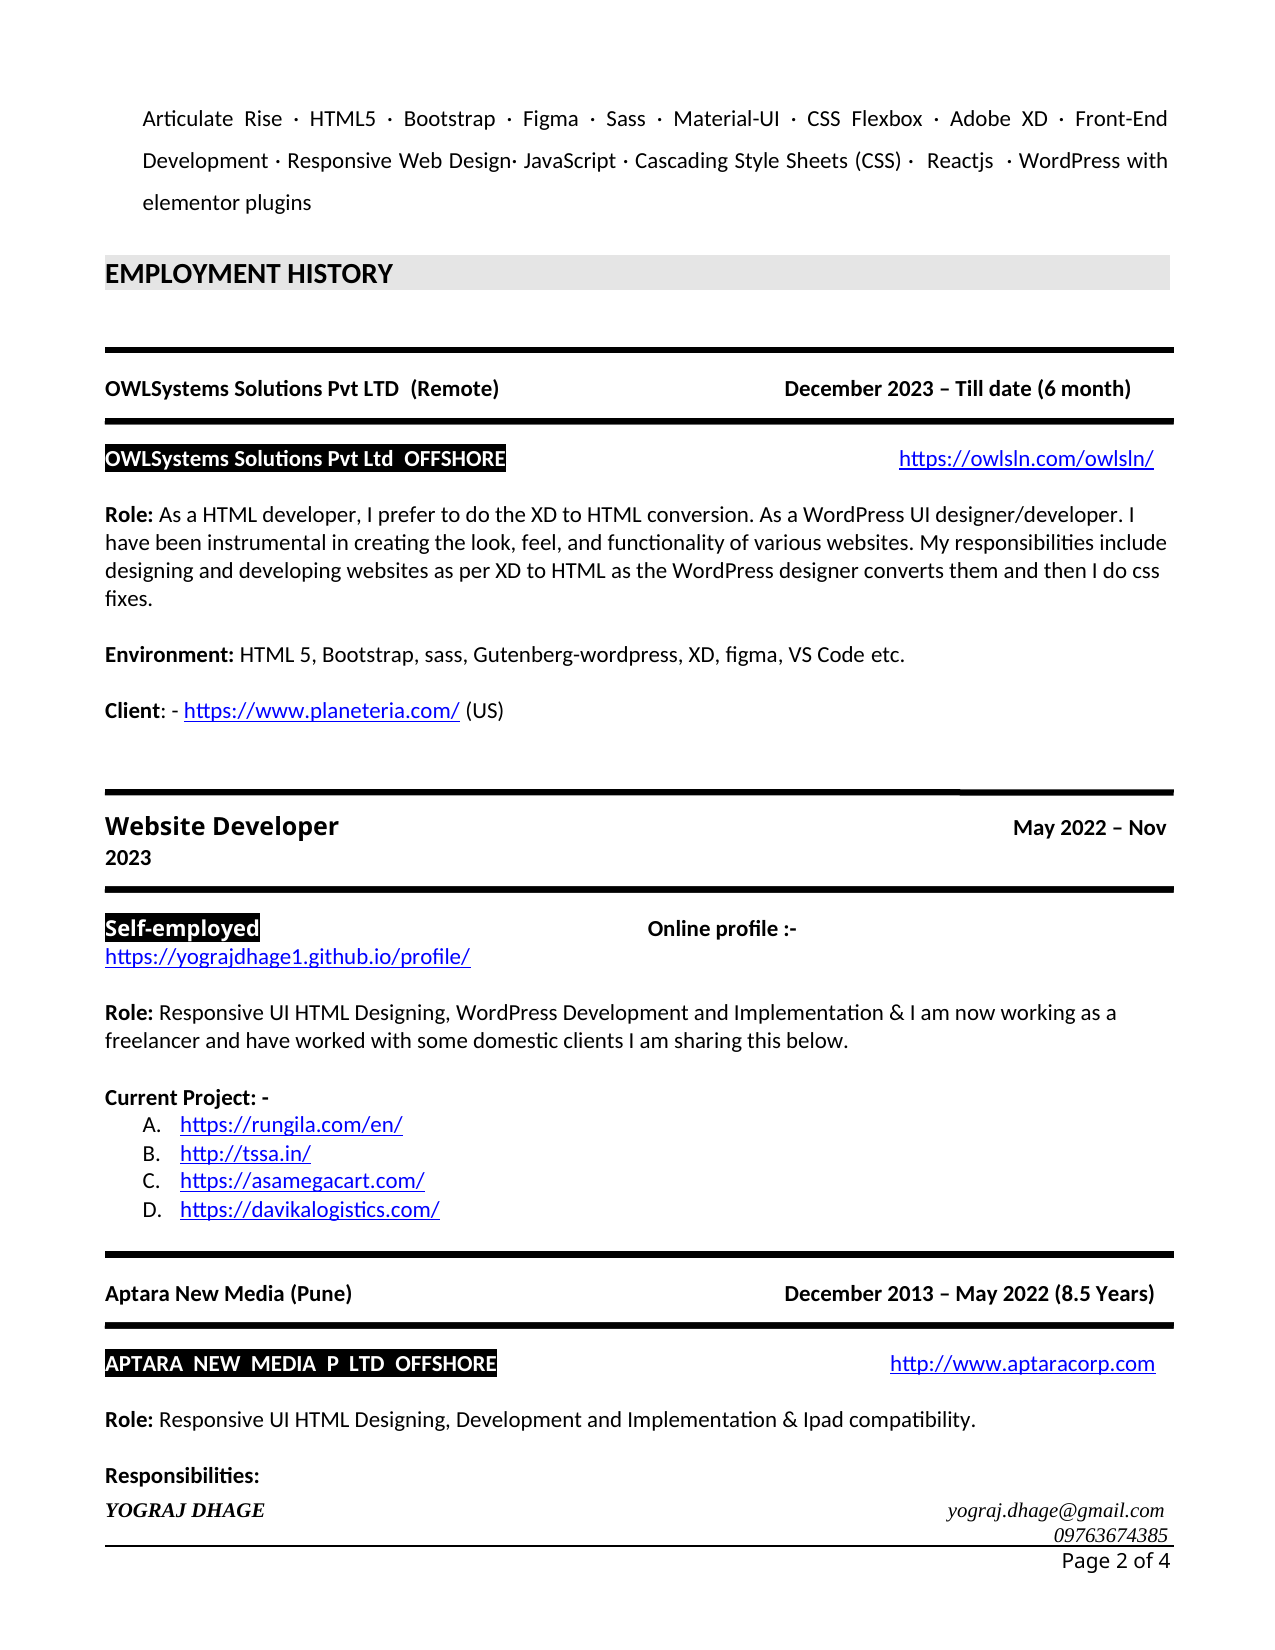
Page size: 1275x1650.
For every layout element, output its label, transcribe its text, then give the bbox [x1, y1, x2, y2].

list https://rungila.com/en/ [142, 1111, 1170, 1139]
list https://davikalogistics.com/ [142, 1195, 1170, 1223]
subtitle Role: Responsive UI HTML Designing, Development and Implementation & Ipad compatibility. [105, 1405, 1170, 1433]
text Articulate Rise · HTML5 · Bootstrap · Figma · Sass · Material-UI · CSS Flexbox · Adobe XD · Front-End Development · Responsive Web Design· JavaScript · Cascading Style Sheets (CSS) · Reactjs · WordPress with elementor plugins [142, 126, 1170, 216]
text OWLSystems Solutions Pvt Ltd OFFSHORE https://owlsln.com/owlsln/ [506, 444, 1170, 472]
text Current Project: - [105, 1083, 1170, 1111]
subtitle Role: Responsive UI HTML Designing, WordPress Development and Implementation & I am now working as a freelancer and have worked with some domestic clients I am sharing this below. [105, 998, 1170, 1054]
text Website Developer May 2022 – Nov 2023 [105, 809, 1170, 871]
subtitle EMPLOYMENT HISTORY [105, 255, 1170, 290]
text Aptara New Media (Pune) December 2013 – May 2022 (8.5 Years) [105, 1279, 1170, 1307]
text Self-employed Online profile :- https://yograjdhage1.github.io/profile/ [105, 913, 1170, 971]
text Environment: HTML 5, Bootstrap, sass, Gutenberg-wordpress, XD, figma, VS Code etc. [105, 641, 1170, 668]
subtitle Role: As a HTML developer, I prefer to do the XD to HTML conversion. As a WordPress UI designer/developer. I have been instrumental in creating the look, feel, and functionality of various websites. My responsibilities include designing and developing websites as per XD to HTML as the WordPress designer converts them and then I do css fixes. [105, 500, 1170, 612]
text Client: - https://www.planeteria.com/ (US) [105, 697, 1170, 724]
list http://tssa.in/ [142, 1139, 1170, 1167]
text Responsibilities: [105, 1461, 1170, 1489]
list https://asamegacart.com/ [142, 1167, 1170, 1195]
text APTARA NEW MEDIA P LTD OFFSHORE http://www.aptaracorp.com [497, 1349, 1170, 1377]
text OWLSystems Solutions Pvt LTD (Remote) December 2023 – Till date (6 month) [105, 374, 1170, 402]
